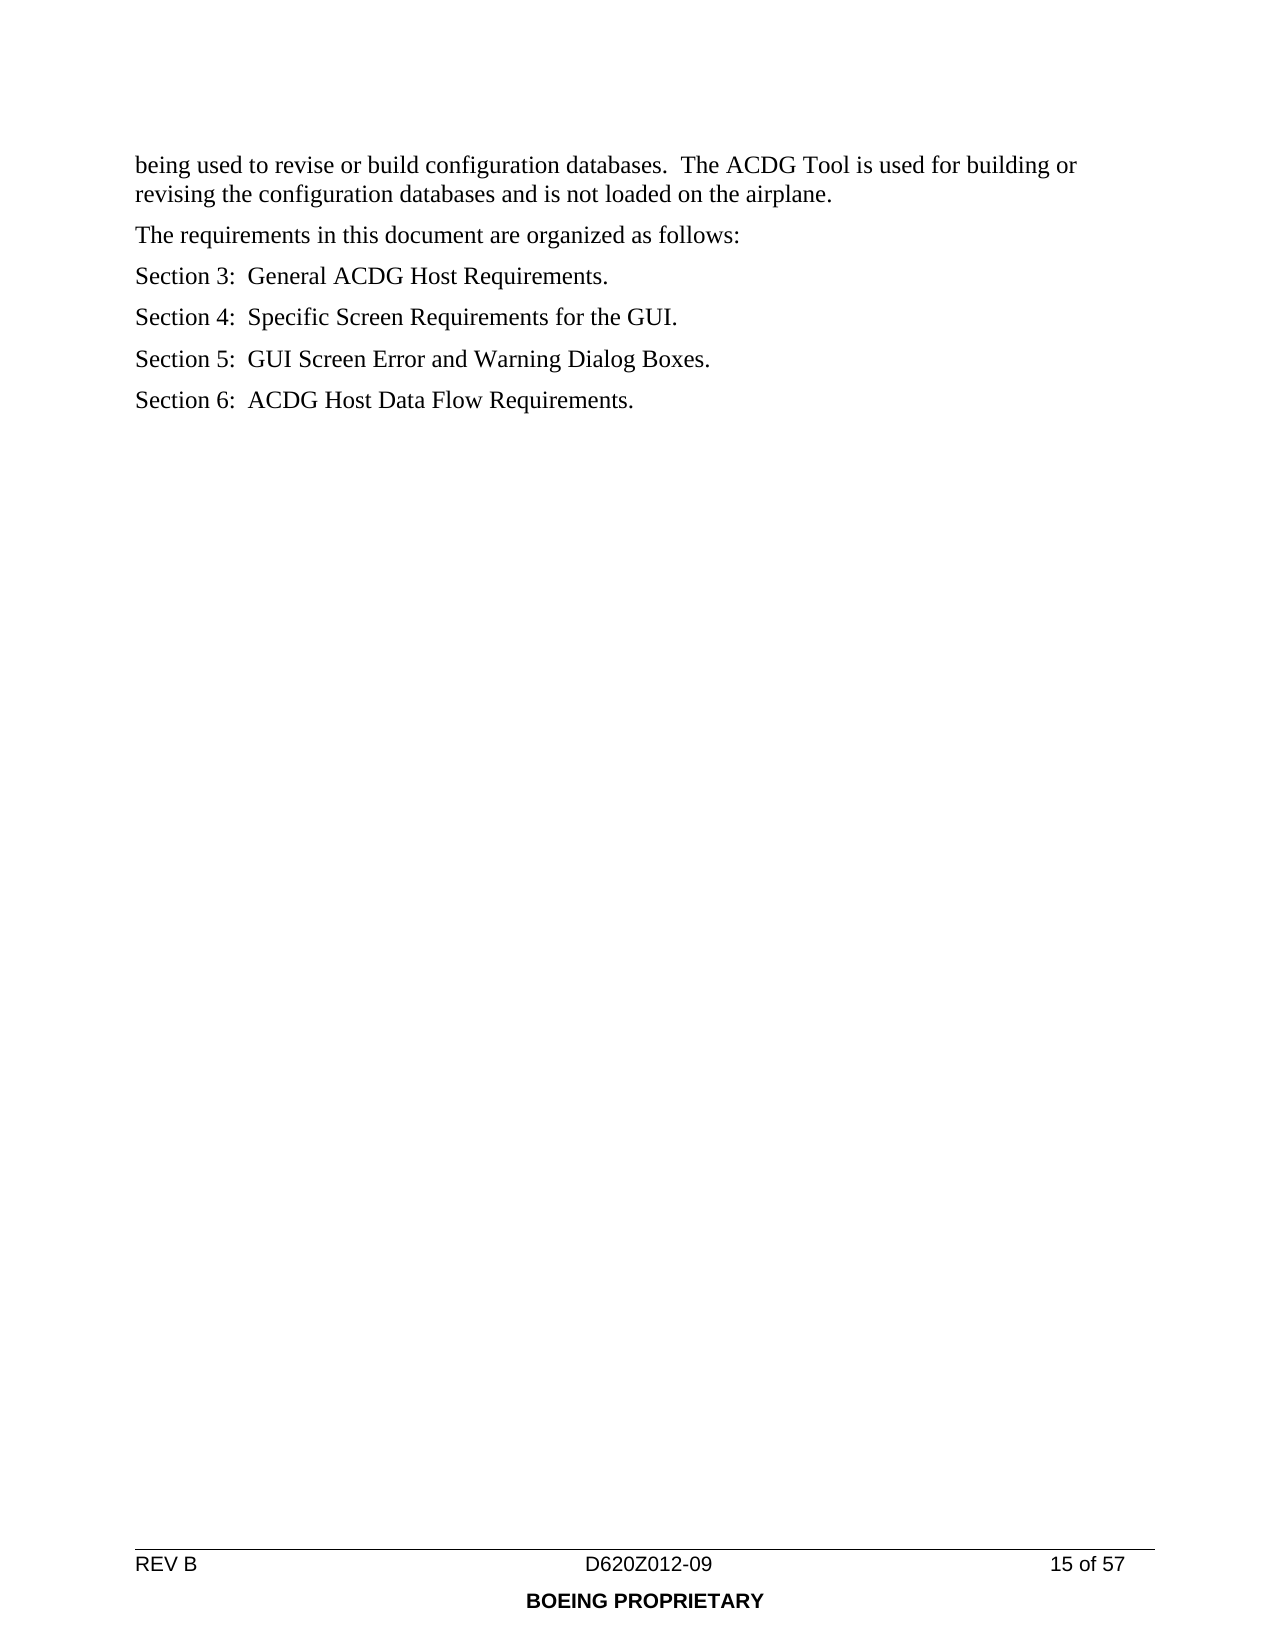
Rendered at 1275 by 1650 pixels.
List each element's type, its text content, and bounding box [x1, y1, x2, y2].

text Section 6: ACDG Host Data Flow Requirements. [135, 385, 1155, 414]
text Section 5: GUI Screen Error and Warning Dialog Boxes. [135, 344, 1155, 372]
text Section 4: Specific Screen Requirements for the GUI. [135, 302, 1155, 331]
text The requirements in this document are organized as follows: [135, 220, 1155, 249]
text Section 3: General ACDG Host Requirements. [135, 261, 1155, 290]
